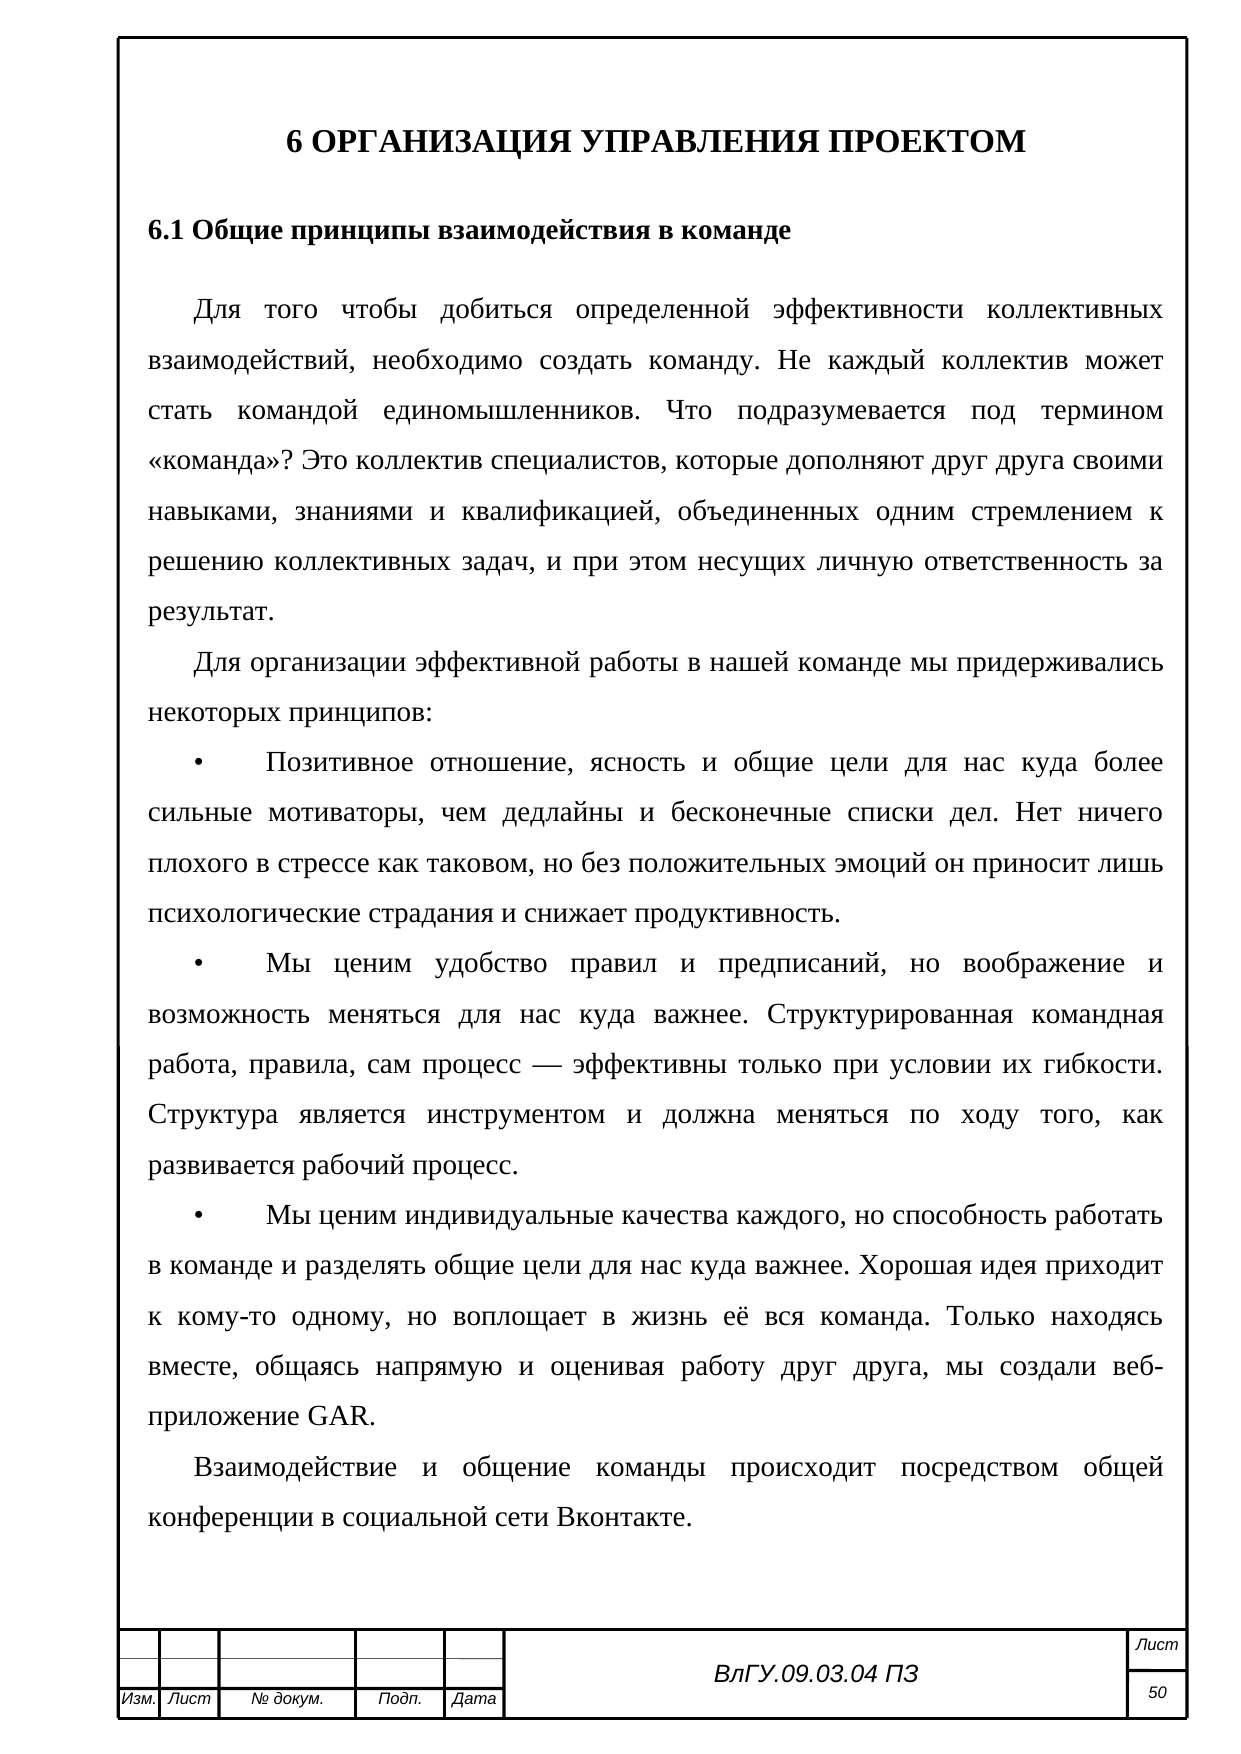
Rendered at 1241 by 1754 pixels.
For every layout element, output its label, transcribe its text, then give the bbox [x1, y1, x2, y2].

text Для того чтобы добиться определенной эффективности коллективных взаимодействий, необходимо создать команду. Не каждый коллектив может стать командой единомышленников. Что подразумевается под термином «команда»? Это коллектив специалистов, которые дополняют друг друга своими навыками, знаниями и квалификацией, объединенных одним стремлением к решению коллективных задач, и при этом несущих личную ответственность за результат. [148, 291, 1164, 627]
text • Позитивное отношение, ясность и общие цели для нас куда более сильные мотиваторы, чем дедлайны и бесконечные списки дел. Нет ничего плохого в стрессе как таковом, но без положительных эмоций он приносит лишь психологические страдания и снижает продуктивность. [148, 744, 1164, 929]
text 6.1 Общие принципы взаимодействия в команде [148, 212, 1164, 246]
text • Мы ценим индивидуальные качества каждого, но способность работать в команде и разделять общие цели для нас куда важнее. Хорошая идея приходит к кому-то одному, но воплощает в жизнь её вся команда. Только находясь вместе, общаясь напрямую и оценивая работу друг друга, мы создали веб-приложение GAR. [148, 1197, 1164, 1432]
text Взаимодействие и общение команды происходит посредством общей конференции в социальной сети Вконтакте. [148, 1449, 1164, 1532]
text Для организации эффективной работы в нашей команде мы придерживались некоторых принципов: [148, 644, 1164, 727]
text 6 ОРГАНИЗАЦИЯ УПРАВЛЕНИЯ ПРОЕКТОМ [148, 121, 1164, 159]
text • Мы ценим удобство правил и предписаний, но воображение и возможность меняться для нас куда важнее. Структурированная командная работа, правила, сам процесс — эффективны только при условии их гибкости. Структура является инструментом и должна меняться по ходу того, как развивается рабочий процесс. [148, 946, 1164, 1180]
